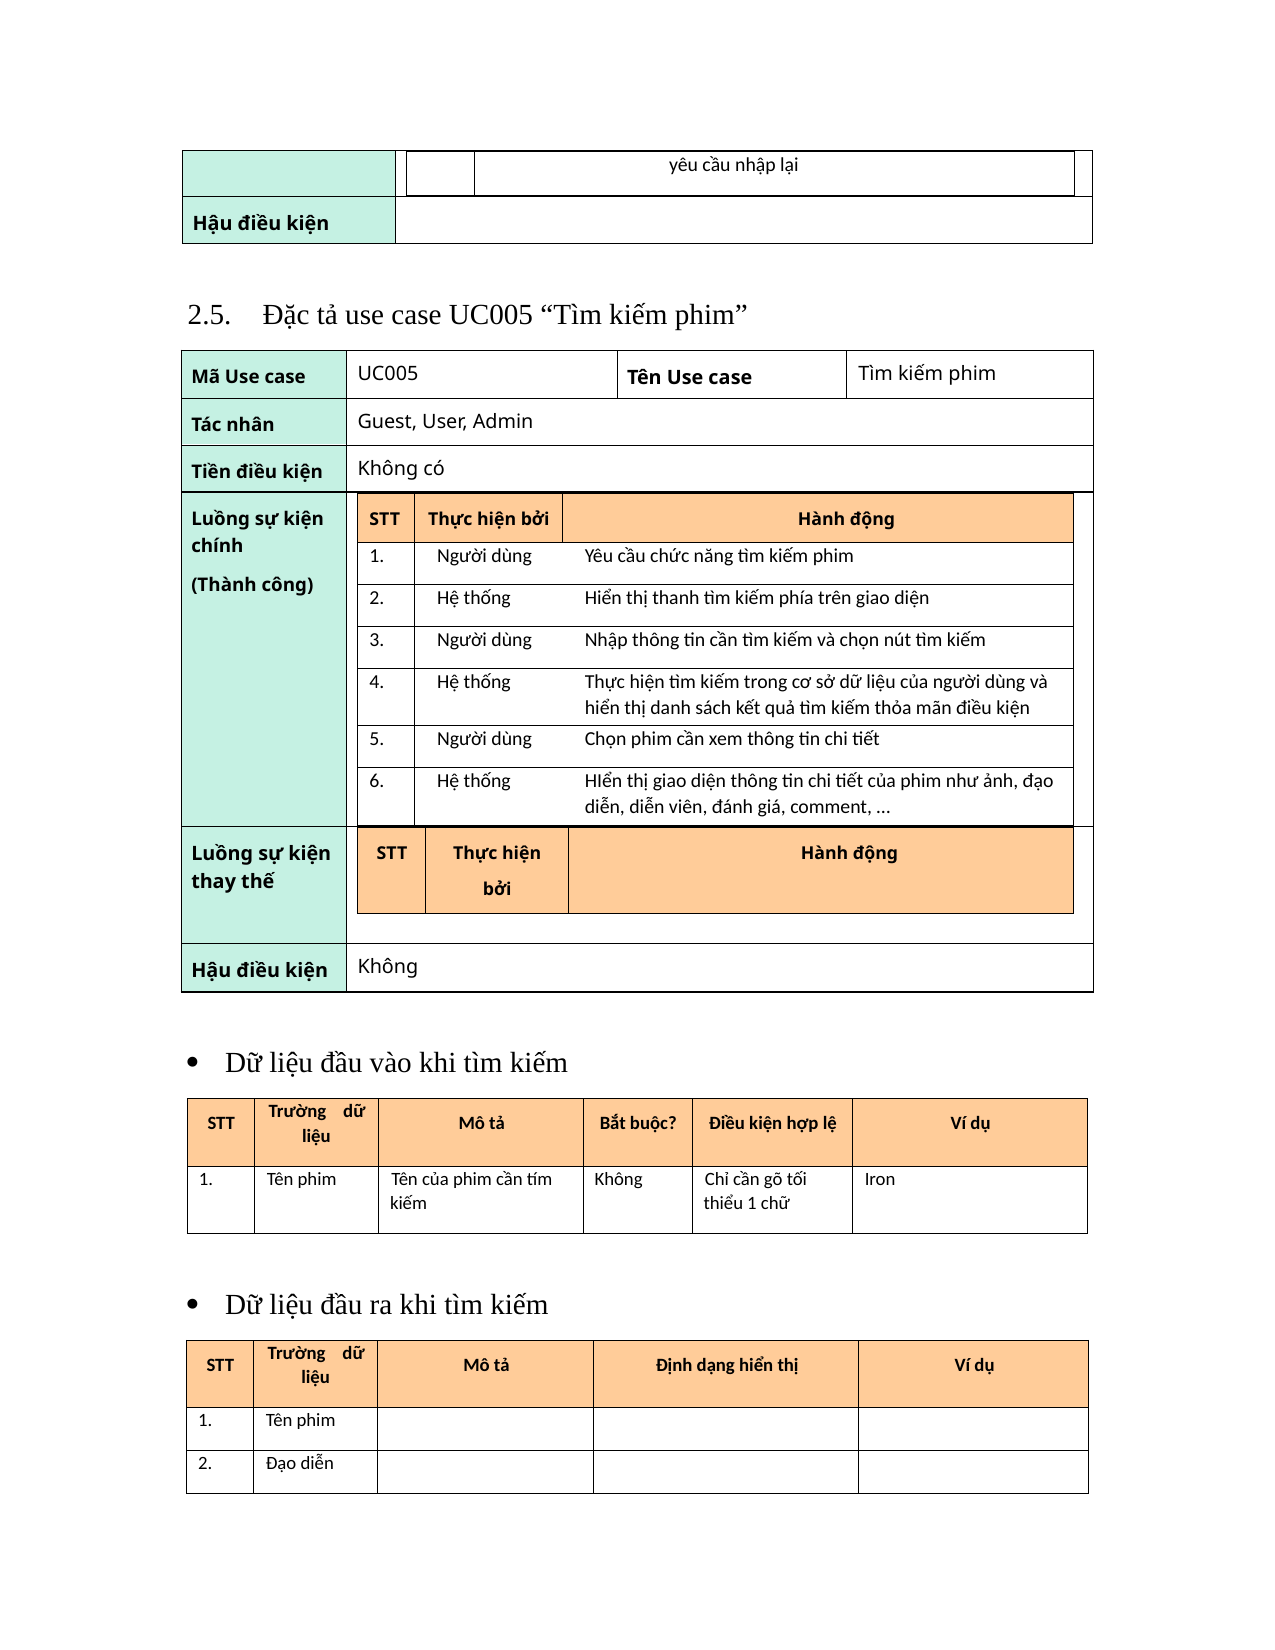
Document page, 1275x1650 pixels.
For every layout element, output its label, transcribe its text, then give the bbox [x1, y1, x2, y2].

table_cell Tác nhân [182, 399, 346, 444]
table_header STT [188, 1099, 254, 1166]
table_cell Hậu điều kiện [182, 944, 346, 991]
table_cell Luồng sự kiện thay thế [182, 827, 346, 943]
table_header Điều kiện hợp lệ [693, 1099, 852, 1166]
table_cell [358, 585, 414, 626]
table_cell [859, 1451, 1088, 1493]
table_cell [347, 827, 1093, 943]
table_cell [1074, 493, 1093, 826]
table_cell [347, 493, 357, 826]
table_header Định dạng hiển thị [594, 1341, 858, 1407]
table_header Trường dữ liệu [254, 1341, 377, 1407]
table_cell Không [347, 944, 1093, 991]
table_cell [358, 669, 414, 725]
table_cell Tên phim [255, 1167, 378, 1233]
table_cell [358, 543, 414, 584]
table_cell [183, 151, 395, 196]
table_cell [378, 1408, 593, 1450]
table_cell [859, 1408, 1088, 1450]
table_cell [187, 1408, 253, 1450]
table_cell [358, 627, 414, 668]
table_cell [396, 151, 406, 196]
table_header Ví dụ [853, 1099, 1087, 1166]
table_cell Tên phim [254, 1408, 377, 1450]
table_cell Không [584, 1167, 692, 1233]
table_cell [1075, 151, 1092, 196]
table_cell [415, 627, 1073, 668]
table_cell [415, 543, 1073, 584]
table_cell [358, 768, 414, 825]
table_header Bắt buộc? [584, 1099, 692, 1166]
table_header Mã Use case [182, 351, 346, 398]
table_cell [415, 669, 1073, 725]
table_cell Không có [347, 446, 1093, 491]
table_cell Chỉ cần gõ tối thiểu 1 chữ [693, 1167, 852, 1233]
table_cell [407, 152, 474, 195]
table_header UC005 [347, 351, 617, 398]
table_header Tên Use case [618, 351, 846, 398]
table_cell Đạo diễn [254, 1451, 377, 1493]
table_header Trường dữ liệu [255, 1099, 378, 1166]
table_cell [594, 1408, 858, 1450]
table_cell [475, 152, 1074, 195]
table_cell Tên của phim cần tím kiếm [379, 1167, 583, 1233]
table_header Mô tả [378, 1341, 593, 1407]
table_header Tìm kiếm phim [847, 351, 1093, 398]
table_cell [396, 197, 1092, 243]
table_cell Luồng sự kiện chính (Thành công) [182, 493, 346, 826]
table_cell [188, 1167, 254, 1233]
table_header Mô tả [379, 1099, 583, 1166]
table_cell Iron [853, 1167, 1087, 1233]
table_cell Tiền điều kiện [182, 446, 346, 491]
table_cell [415, 726, 1073, 767]
table_cell [378, 1451, 593, 1493]
table_cell [187, 1451, 253, 1493]
list Đặc tả use case UC005 “Tìm kiếm phim” [187, 297, 1125, 330]
table_cell Guest, User, Admin [347, 399, 1093, 444]
table_cell Hậu điều kiện [183, 197, 395, 243]
list Dữ liệu đầu vào khi tìm kiếm [187, 1045, 1125, 1079]
list Dữ liệu đầu ra khi tìm kiếm [187, 1287, 1125, 1321]
table_cell [594, 1451, 858, 1493]
table_header STT [187, 1341, 253, 1407]
table_cell [358, 726, 414, 767]
table_cell [415, 585, 1073, 626]
table_cell [415, 768, 1073, 825]
table_header Ví dụ [859, 1341, 1088, 1407]
